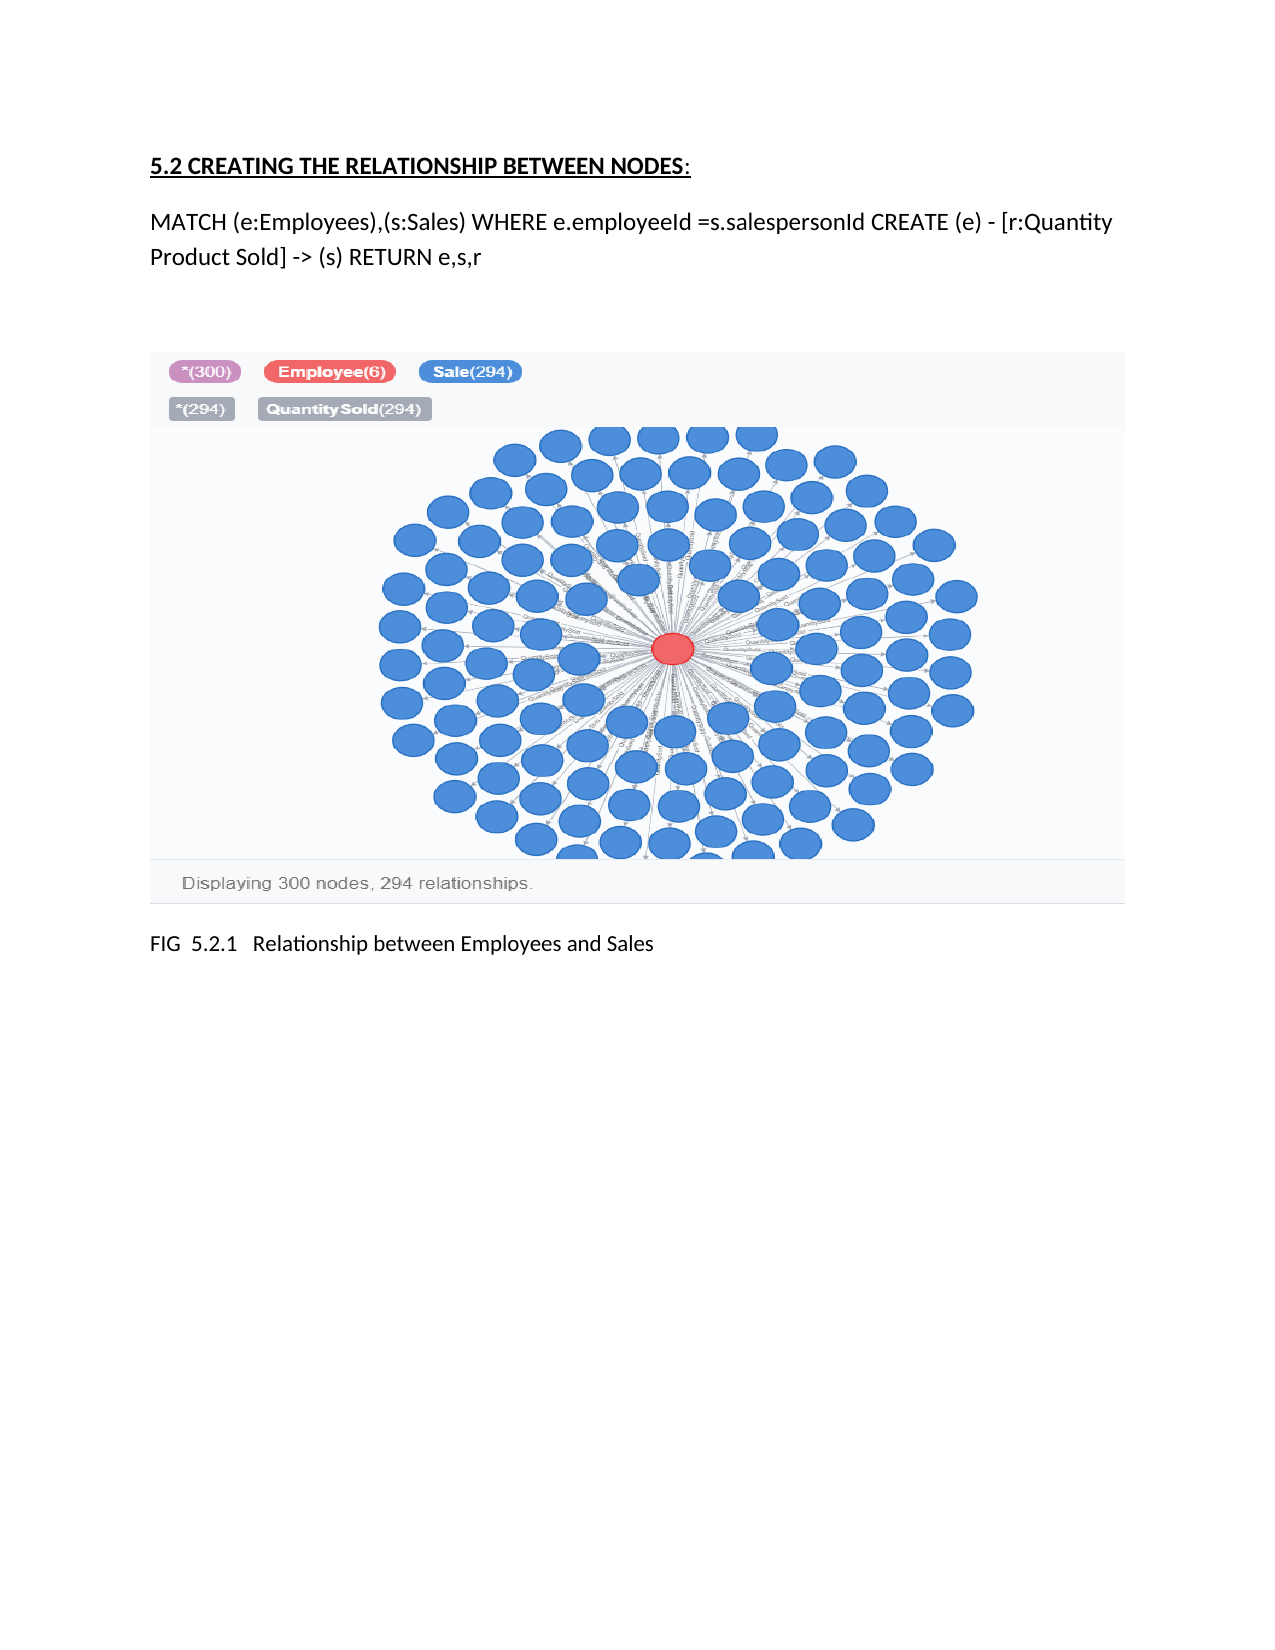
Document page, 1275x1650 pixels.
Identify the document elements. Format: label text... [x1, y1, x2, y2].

text MATCH (e:Employees),(s:Sales) WHERE e.employeeId =s.salespersonId CREATE (e) - [r:Quantity Product Sold] -> (s) RETURN e,s,r [150, 206, 1125, 271]
text FIG 5.2.1 Relationship between Employees and Sales [150, 929, 1125, 957]
text 5.2 CREATING THE RELATIONSHIP BETWEEN NODES: [150, 150, 1125, 181]
picture [150, 352, 1125, 904]
